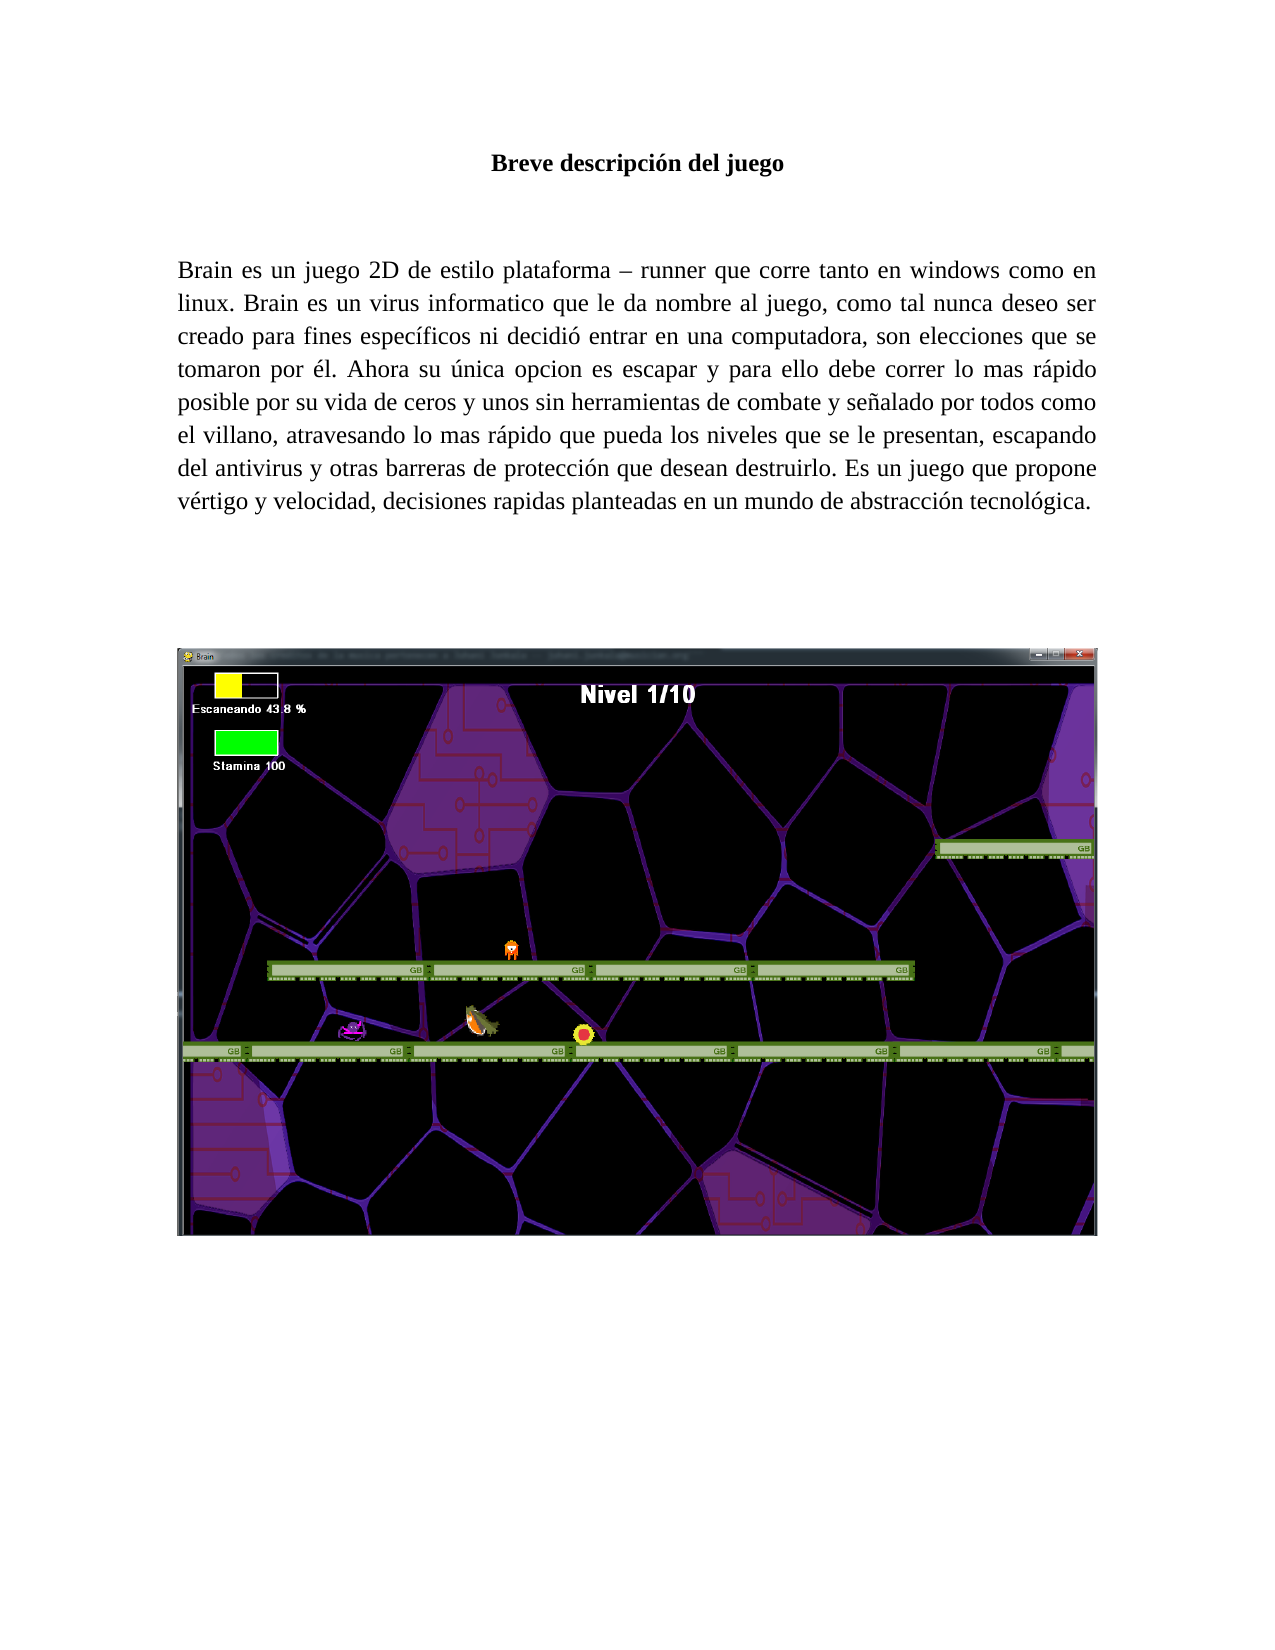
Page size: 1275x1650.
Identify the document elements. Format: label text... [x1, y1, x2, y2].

picture [177, 648, 1098, 1236]
text Brain es un juego 2D de estilo plataforma – runner que corre tanto en windows como en linux. Brain es un virus informatico que le da nombre al juego, como tal nunca deseo ser creado para fines específicos ni decidió entrar en una computadora, son elecciones que se tomaron por él. Ahora su única opcion es escapar y para ello debe correr lo mas rápido posible por su vida de ceros y unos sin herramientas de combate y señalado por todos como el villano, atravesando lo mas rápido que pueda los niveles que se le presentan, escapando del antivirus y otras barreras de protección que desean destruirlo. Es un juego que propone vértigo y velocidad, decisiones rapidas planteadas en un mundo de abstracción tecnológica. [177, 255, 1098, 515]
text Breve descripción del juego [177, 148, 1098, 176]
